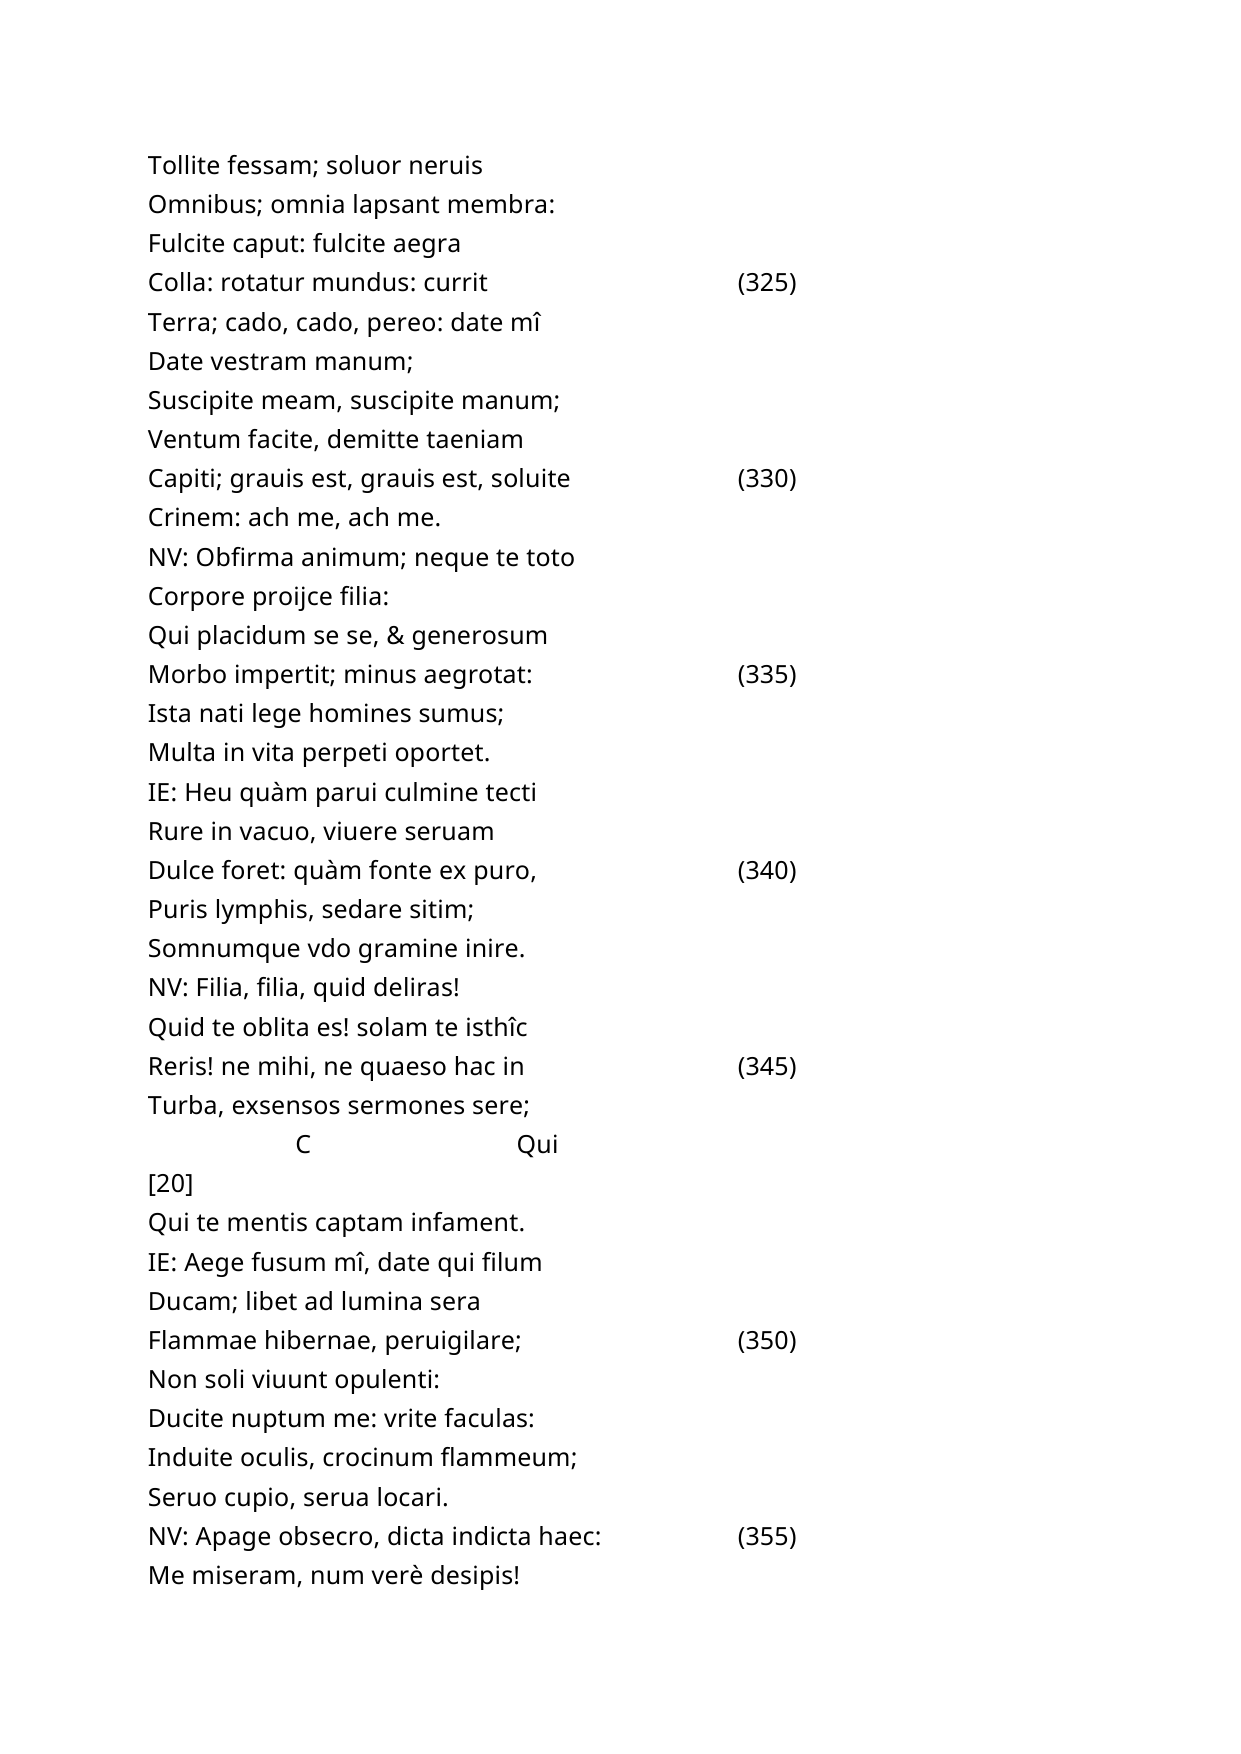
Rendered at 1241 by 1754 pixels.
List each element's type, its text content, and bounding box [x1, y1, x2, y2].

text IE: Heu quàm parui culmine tecti [148, 774, 1093, 808]
text Qui te mentis captam infament. [148, 1205, 1093, 1239]
text Ista nati lege homines sumus; [148, 696, 1093, 730]
text Colla: rotatur mundus: currit (325) [148, 265, 1093, 299]
text [20] [148, 1166, 1093, 1200]
text Turba, exsensos sermones sere; [148, 1088, 1093, 1122]
text NV: Filia, filia, quid deliras! [148, 970, 1093, 1004]
text Terra; cado, cado, pereo: date mî [148, 304, 1093, 338]
text Date vestram manum; [148, 343, 1093, 377]
text Me miseram, num verè desipis! [148, 1558, 1093, 1592]
text Flammae hibernae, peruigilare; (350) [148, 1323, 1093, 1357]
text IE: Aege fusum mî, date qui filum [148, 1244, 1093, 1278]
text Corpore proijce filia: [148, 578, 1093, 612]
text Non soli viuunt opulenti: [148, 1362, 1093, 1396]
text Capiti; grauis est, grauis est, soluite (330) [148, 461, 1093, 495]
text C Qui [148, 1127, 1093, 1161]
text Multa in vita perpeti oportet. [148, 735, 1093, 769]
text Morbo impertit; minus aegrotat: (335) [148, 657, 1093, 691]
text Seruo cupio, serua locari. [148, 1479, 1093, 1513]
text Fulcite caput: fulcite aegra [148, 226, 1093, 260]
text Rure in vacuo, viuere seruam [148, 813, 1093, 847]
text Ventum facite, demitte taeniam [148, 422, 1093, 456]
text Crinem: ach me, ach me. [148, 500, 1093, 534]
text Induite oculis, crocinum flammeum; [148, 1440, 1093, 1474]
text Dulce foret: quàm fonte ex puro, (340) [148, 853, 1093, 887]
text Tollite fessam; soluor neruis [148, 148, 1093, 182]
text Puris lymphis, sedare sitim; [148, 892, 1093, 926]
text NV: Obfirma animum; neque te toto [148, 539, 1093, 573]
text Ducam; libet ad lumina sera [148, 1283, 1093, 1317]
text Ducite nuptum me: vrite faculas: [148, 1401, 1093, 1435]
text Somnumque vdo gramine inire. [148, 931, 1093, 965]
text NV: Apage obsecro, dicta indicta haec: (355) [148, 1518, 1093, 1552]
text Suscipite meam, suscipite manum; [148, 383, 1093, 417]
text Quid te oblita es! solam te isthîc [148, 1009, 1093, 1043]
text Qui placidum se se, & generosum [148, 618, 1093, 652]
text Reris! ne mihi, ne quaeso hac in (345) [148, 1048, 1093, 1082]
text Omnibus; omnia lapsant membra: [148, 187, 1093, 221]
